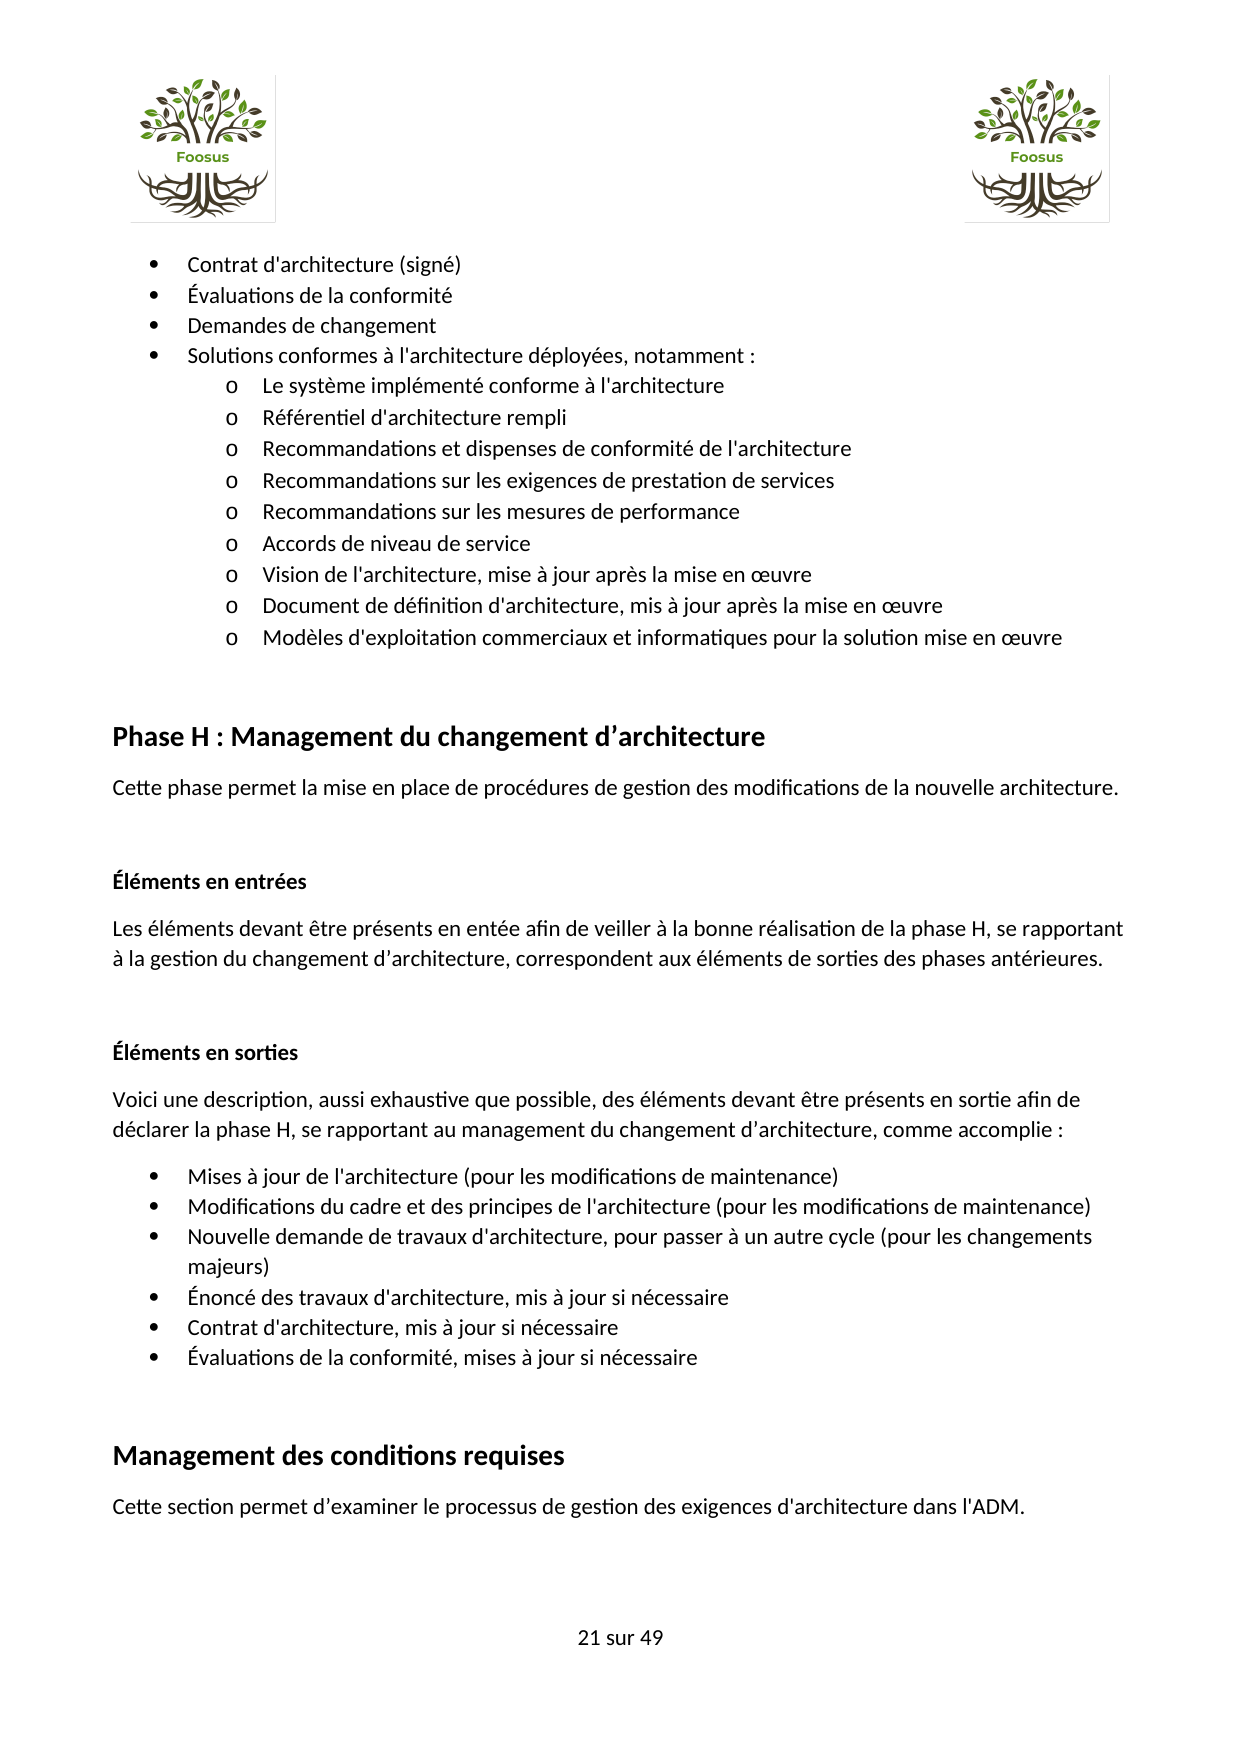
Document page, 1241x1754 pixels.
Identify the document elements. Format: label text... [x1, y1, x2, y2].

list Modèles d'exploitation commerciaux et informatiques pour la solution mise en œuvre [225, 623, 1128, 652]
text Management des conditions requises [112, 1437, 1128, 1472]
list Énoncé des travaux d'architecture, mis à jour si nécessaire [150, 1283, 1128, 1311]
text Voici une description, aussi exhaustive que possible, des éléments devant être présents en sortie afin de déclarer la phase H, se rapportant au management du changement d’architecture, comme accomplie : [112, 1085, 1128, 1143]
list Recommandations et dispenses de conformité de l'architecture [225, 434, 1128, 463]
list Document de définition d'architecture, mis à jour après la mise en œuvre [225, 592, 1128, 621]
text Éléments en sorties [112, 1038, 1128, 1066]
list Demandes de changement [150, 311, 1128, 339]
list Recommandations sur les exigences de prestation de services [225, 466, 1128, 495]
list Solutions conformes à l'architecture déployées, notamment : [150, 341, 1128, 369]
list Évaluations de la conformité [150, 281, 1128, 309]
text Cette phase permet la mise en place de procédures de gestion des modifications de la nouvelle architecture. [112, 773, 1128, 801]
list Vision de l'architecture, mise à jour après la mise en œuvre [225, 560, 1128, 589]
list Référentiel d'architecture rempli [225, 403, 1128, 432]
list Recommandations sur les mesures de performance [225, 497, 1128, 526]
list Accords de niveau de service [225, 529, 1128, 558]
list Mises à jour de l'architecture (pour les modifications de maintenance) [150, 1162, 1128, 1190]
list Évaluations de la conformité, mises à jour si nécessaire [150, 1343, 1128, 1371]
text Cette section permet d’examiner le processus de gestion des exigences d'architecture dans l'ADM. [112, 1492, 1128, 1520]
text Les éléments devant être présents en entée afin de veiller à la bonne réalisation de la phase H, se rapportant à la gestion du changement d’architecture, correspondent aux éléments de sorties des phases antérieures. [112, 914, 1128, 972]
list Contrat d'architecture, mis à jour si nécessaire [150, 1313, 1128, 1341]
text Phase H : Management du changement d’architecture [112, 718, 1128, 754]
list Modifications du cadre et des principes de l'architecture (pour les modifications de maintenance) [150, 1192, 1128, 1220]
list Le système implémenté conforme à l'architecture [225, 371, 1128, 401]
list Nouvelle demande de travaux d'architecture, pour passer à un autre cycle (pour les changements majeurs) [150, 1222, 1128, 1280]
text Éléments en entrées [112, 867, 1128, 895]
list Contrat d'architecture (signé) [150, 251, 1128, 279]
